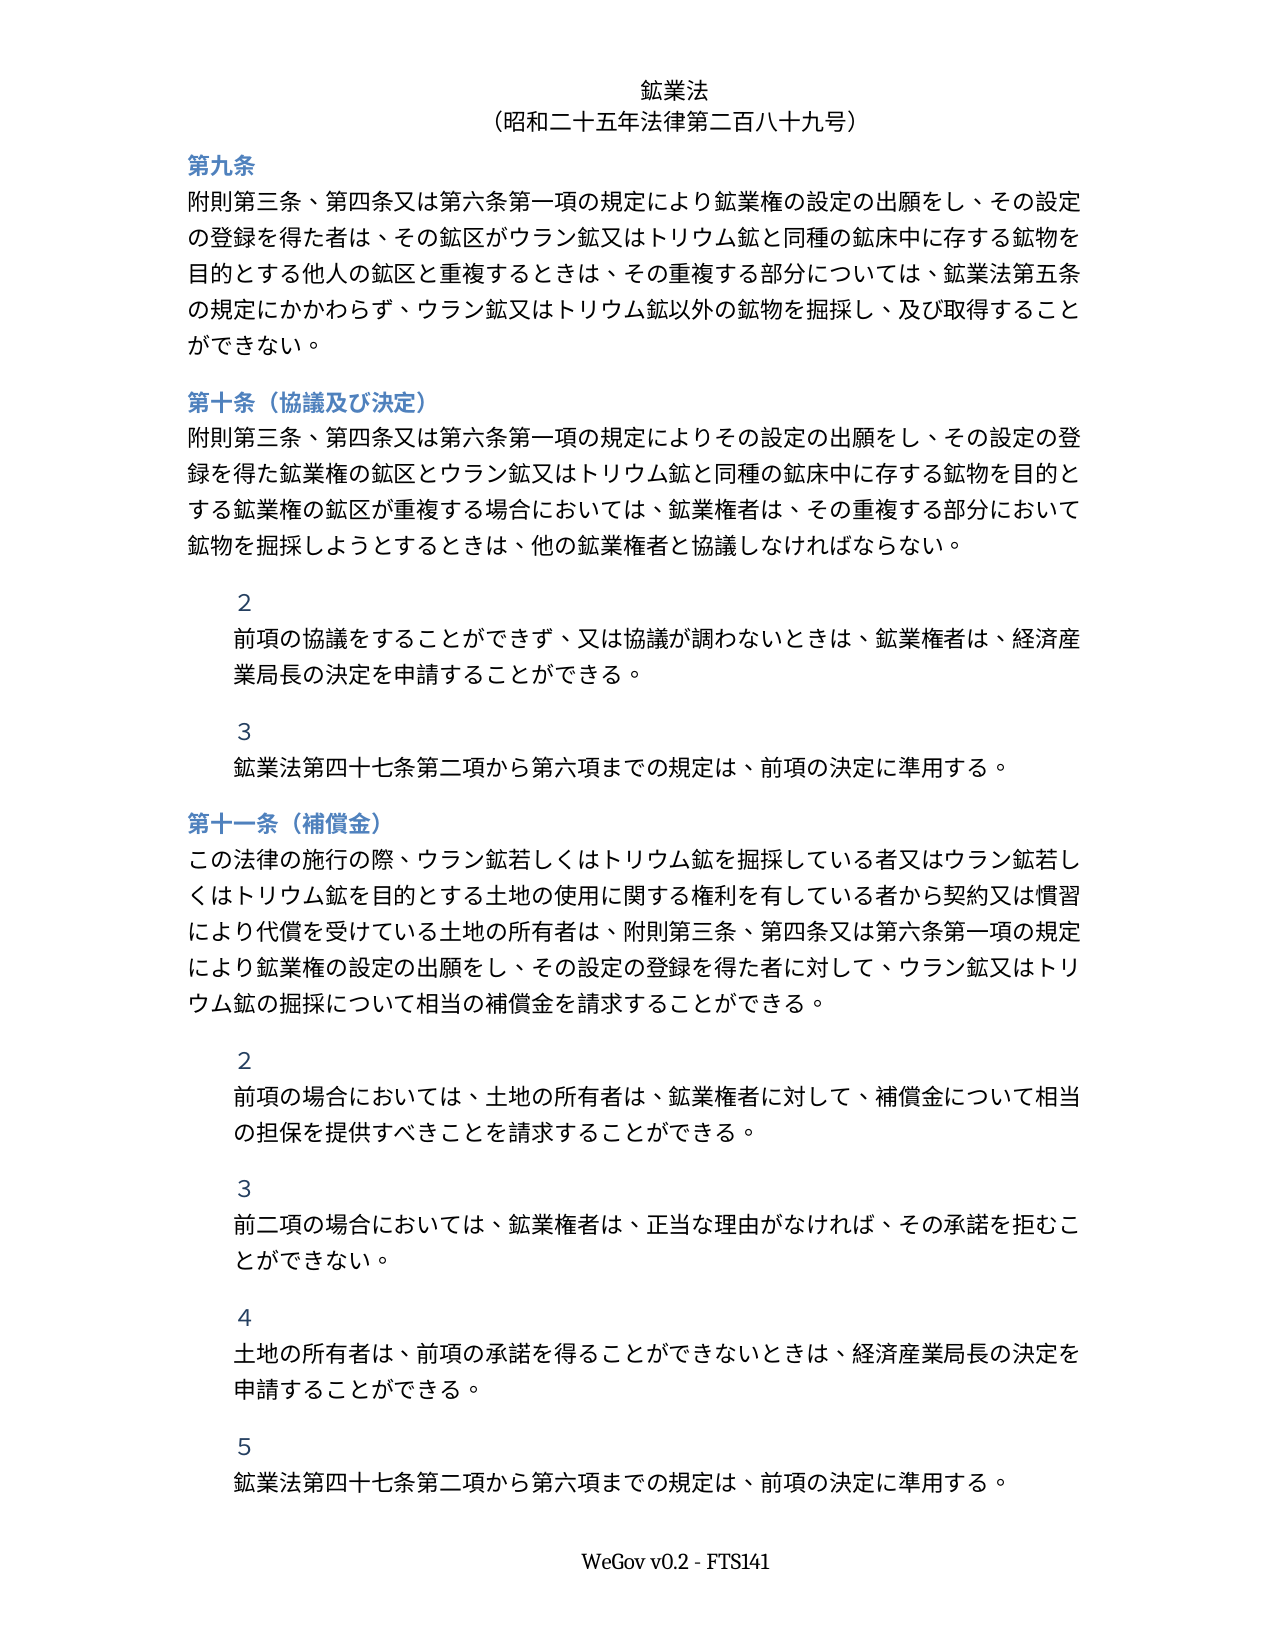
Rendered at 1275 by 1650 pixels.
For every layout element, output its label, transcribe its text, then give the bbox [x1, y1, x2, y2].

text 鉱業法第四十七条第二項から第六項までの規定は、前項の決定に準用する。 [233, 1467, 1087, 1498]
subtitle ３ [233, 1173, 1087, 1205]
subtitle ３ [233, 716, 1087, 747]
text 附則第三条、第四条又は第六条第一項の規定によりその設定の出願をし、その設定の登録を得た鉱業権の鉱区とウラン鉱又はトリウム鉱と同種の鉱床中に存する鉱物を目的とする鉱業権の鉱区が重複する場合においては、鉱業権者は、その重複する部分において鉱物を掘採しようとするときは、他の鉱業権者と協議しなければならない。 [187, 422, 1087, 561]
text 土地の所有者は、前項の承諾を得ることができないときは、経済産業局長の決定を申請することができる。 [233, 1338, 1087, 1405]
subtitle 第十一条（補償金） [187, 808, 1087, 839]
text 鉱業法第四十七条第二項から第六項までの規定は、前項の決定に準用する。 [233, 752, 1087, 783]
subtitle ４ [233, 1302, 1087, 1333]
text この法律の施行の際、ウラン鉱若しくはトリウム鉱を掘採している者又はウラン鉱若しくはトリウム鉱を目的とする土地の使用に関する権利を有している者から契約又は慣習により代償を受けている土地の所有者は、附則第三条、第四条又は第六条第一項の規定により鉱業権の設定の出願をし、その設定の登録を得た者に対して、ウラン鉱又はトリウム鉱の掘採について相当の補償金を請求することができる。 [187, 844, 1087, 1019]
subtitle ５ [233, 1431, 1087, 1462]
subtitle ２ [233, 1045, 1087, 1076]
text 前項の協議をすることができず、又は協議が調わないときは、鉱業権者は、経済産業局長の決定を申請することができる。 [233, 623, 1087, 690]
text 前項の場合においては、土地の所有者は、鉱業権者に対して、補償金について相当の担保を提供すべきことを請求することができる。 [233, 1081, 1087, 1148]
text 附則第三条、第四条又は第六条第一項の規定により鉱業権の設定の出願をし、その設定の登録を得た者は、その鉱区がウラン鉱又はトリウム鉱と同種の鉱床中に存する鉱物を目的とする他人の鉱区と重複するときは、その重複する部分については、鉱業法第五条の規定にかかわらず、ウラン鉱又はトリウム鉱以外の鉱物を掘採し、及び取得することができない。 [187, 186, 1087, 361]
text 前二項の場合においては、鉱業権者は、正当な理由がなければ、その承諾を拒むことができない。 [233, 1209, 1087, 1277]
subtitle 第九条 [187, 150, 1087, 181]
subtitle ２ [233, 587, 1087, 618]
subtitle 第十条（協議及び決定） [187, 386, 1087, 418]
